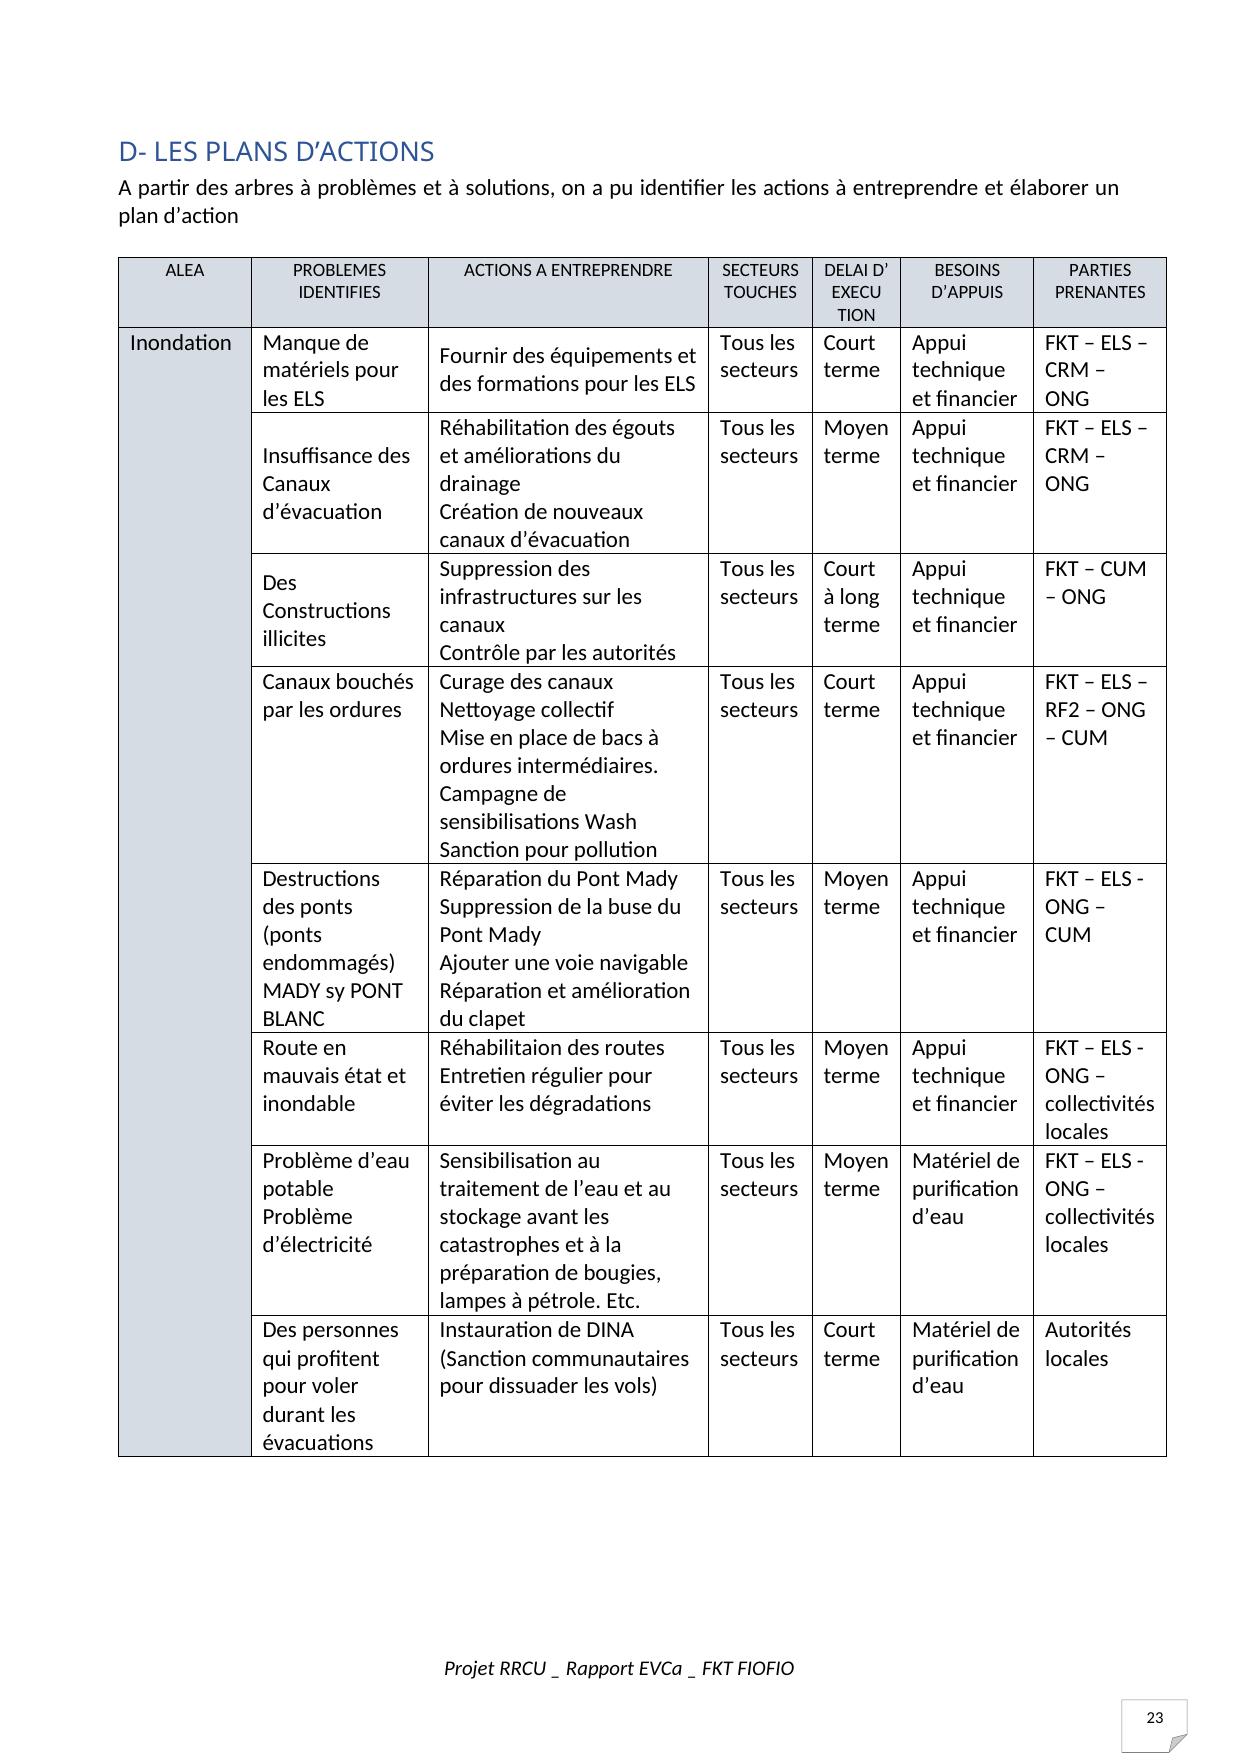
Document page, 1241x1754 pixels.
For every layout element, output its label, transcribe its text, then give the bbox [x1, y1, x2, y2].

table_cell Court terme [813, 667, 900, 863]
table_cell Sensibilisation au traitement de l’eau et au stockage avant les catastrophes et à la préparation de bougies, lampes à pétrole. Etc. [429, 1146, 708, 1314]
table_cell Problème d’eau potable Problème d’électricité [252, 1146, 428, 1314]
table_cell Tous les secteurs [709, 1033, 812, 1145]
table_cell Tous les secteurs [709, 1146, 812, 1314]
table_cell FKT – ELS - ONG – CUM [1034, 864, 1166, 1032]
table_cell Réparation du Pont Mady Suppression de la buse du Pont Mady Ajouter une voie navigable Réparation et amélioration du clapet [429, 864, 708, 1032]
table_header BESOINS D’APPUIS [901, 258, 1033, 327]
table_cell Court à long terme [813, 554, 900, 666]
table_cell Tous les secteurs [709, 328, 812, 412]
table_cell Court terme [813, 328, 900, 412]
table_cell Destructions des ponts (ponts endommagés) MADY sy PONT BLANC [252, 864, 428, 1032]
table_cell Des Constructions illicites [252, 554, 428, 666]
table_cell Autorités locales [1034, 1316, 1166, 1456]
table_cell Canaux bouchés par les ordures [252, 667, 428, 863]
table_cell Réhabilitaion des routes Entretien régulier pour éviter les dégradations [429, 1033, 708, 1145]
table_cell Moyen terme [813, 864, 900, 1032]
table_cell Appui technique et financier [901, 864, 1033, 1032]
table_cell Manque de matériels pour les ELS [252, 328, 428, 412]
table_cell Moyen terme [813, 1033, 900, 1145]
table_header ACTIONS A ENTREPRENDRE [429, 258, 708, 327]
table_cell Tous les secteurs [709, 554, 812, 666]
table_cell Tous les secteurs [709, 1316, 812, 1456]
table_cell Route en mauvais état et inondable [252, 1033, 428, 1145]
table_cell Insuffisance des Canaux d’évacuation [252, 413, 428, 553]
table_cell Appui technique et financier [901, 328, 1033, 412]
table_cell Tous les secteurs [709, 864, 812, 1032]
table_cell Appui technique et financier [901, 1033, 1033, 1145]
table_header ALEA [119, 258, 251, 327]
table_cell Suppression des infrastructures sur les canaux Contrôle par les autorités [429, 554, 708, 666]
table_cell Matériel de purification d’eau [901, 1316, 1033, 1456]
table_cell Réhabilitation des égouts et améliorations du drainage Création de nouveaux canaux d’évacuation [429, 413, 708, 553]
table_cell Moyen terme [813, 1146, 900, 1314]
table_cell FKT – ELS - ONG – collectivités locales [1034, 1033, 1166, 1145]
table_cell Moyen terme [813, 413, 900, 553]
table_cell Tous les secteurs [709, 413, 812, 553]
table_cell Matériel de purification d’eau [901, 1146, 1033, 1314]
table_cell FKT – CUM – ONG [1034, 554, 1166, 666]
table_cell FKT – ELS – CRM – ONG [1034, 328, 1166, 412]
table_cell Court terme [813, 1316, 900, 1456]
table_cell Appui technique et financier [901, 667, 1033, 863]
table_cell Tous les secteurs [709, 667, 812, 863]
table_cell Curage des canaux Nettoyage collectif Mise en place de bacs à ordures intermédiaires. Campagne de sensibilisations Wash Sanction pour pollution [429, 667, 708, 863]
table_cell FKT – ELS – CRM – ONG [1034, 413, 1166, 553]
table_header DELAI D’ EXECU TION [813, 258, 900, 327]
table_cell Inondation [119, 328, 251, 1456]
table_cell FKT – ELS – RF2 – ONG – CUM [1034, 667, 1166, 863]
table_header PROBLEMES IDENTIFIES [252, 258, 428, 327]
table_header PARTIES PRENANTES [1034, 258, 1166, 327]
table_cell Des personnes qui profitent pour voler durant les évacuations [252, 1316, 428, 1456]
table_cell Fournir des équipements et des formations pour les ELS [429, 328, 708, 412]
table_cell Instauration de DINA (Sanction communautaires pour dissuader les vols) [429, 1316, 708, 1456]
table_header SECTEURS TOUCHES [709, 258, 812, 327]
table_cell FKT – ELS - ONG – collectivités locales [1034, 1146, 1166, 1314]
table_cell Appui technique et financier [901, 413, 1033, 553]
text A partir des arbres à problèmes et à solutions, on a pu identifier les actions à entreprendre et élaborer un plan d’action [118, 173, 1122, 229]
subtitle D- LES PLANS D’ACTIONS [118, 133, 1122, 170]
table_cell Appui technique et financier [901, 554, 1033, 666]
